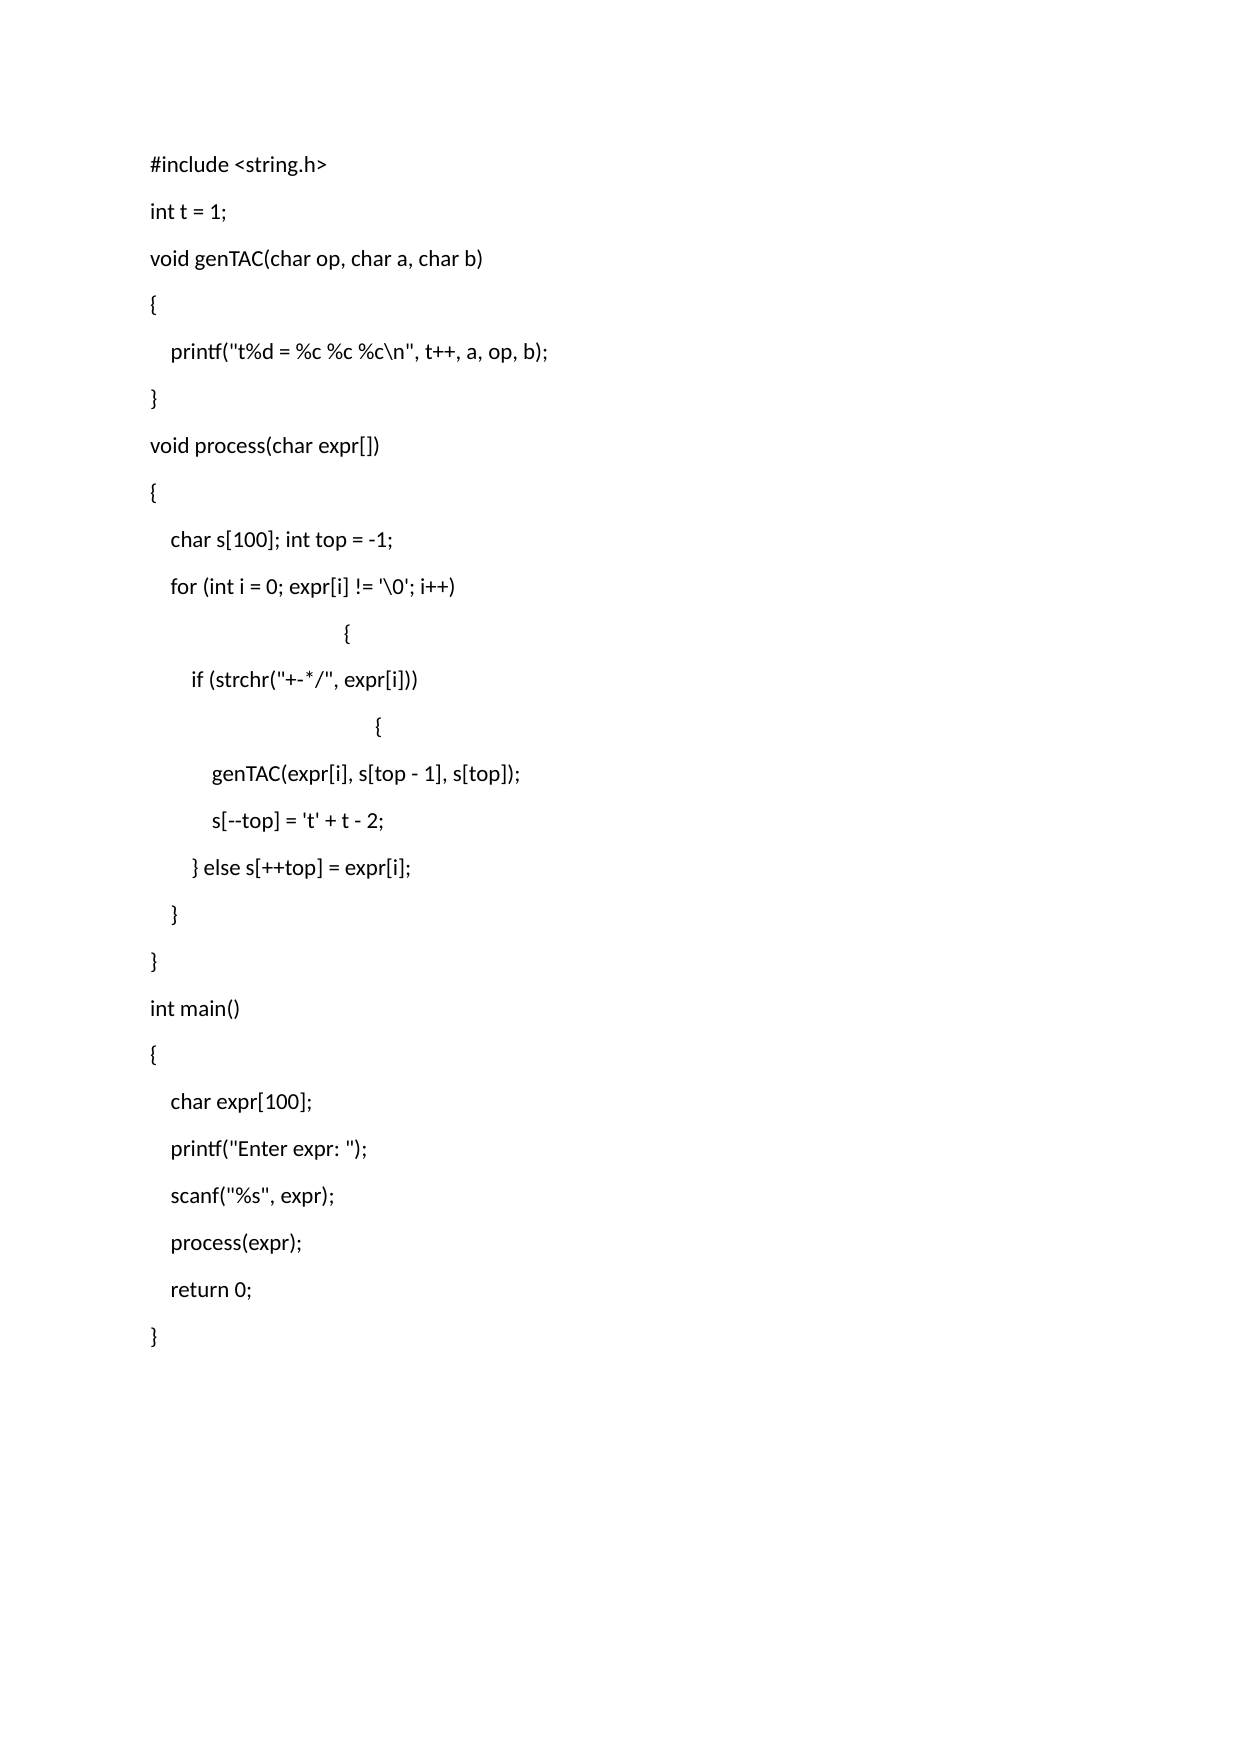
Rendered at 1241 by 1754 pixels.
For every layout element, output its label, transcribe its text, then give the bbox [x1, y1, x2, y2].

text } [150, 1322, 1090, 1350]
text void genTAC(char op, char a, char b) [150, 244, 1090, 272]
text printf("t%d = %c %c %c\n", t++, a, op, b); [150, 337, 1090, 366]
text { [150, 1041, 1090, 1069]
text printf("Enter expr: "); [150, 1134, 1090, 1162]
text return 0; [150, 1275, 1090, 1303]
text for (int i = 0; expr[i] != '\0'; i++) [150, 572, 1090, 600]
text genTAC(expr[i], s[top - 1], s[top]); [150, 759, 1090, 787]
text scanf("%s", expr); [150, 1181, 1090, 1209]
text { [150, 712, 1090, 741]
text { [150, 619, 1090, 647]
text void process(char expr[]) [150, 431, 1090, 459]
text if (strchr("+-*/", expr[i])) [150, 666, 1090, 694]
text process(expr); [150, 1228, 1090, 1256]
text } [150, 947, 1090, 975]
text #include <string.h> [150, 150, 1090, 178]
text { [150, 478, 1090, 506]
text int main() [150, 994, 1090, 1022]
text } [150, 384, 1090, 412]
text char expr[100]; [150, 1087, 1090, 1116]
text char s[100]; int top = -1; [150, 525, 1090, 553]
text } else s[++top] = expr[i]; [150, 853, 1090, 881]
text { [150, 291, 1090, 319]
text } [150, 900, 1090, 928]
text int t = 1; [150, 197, 1090, 225]
text s[--top] = 't' + t - 2; [150, 806, 1090, 834]
